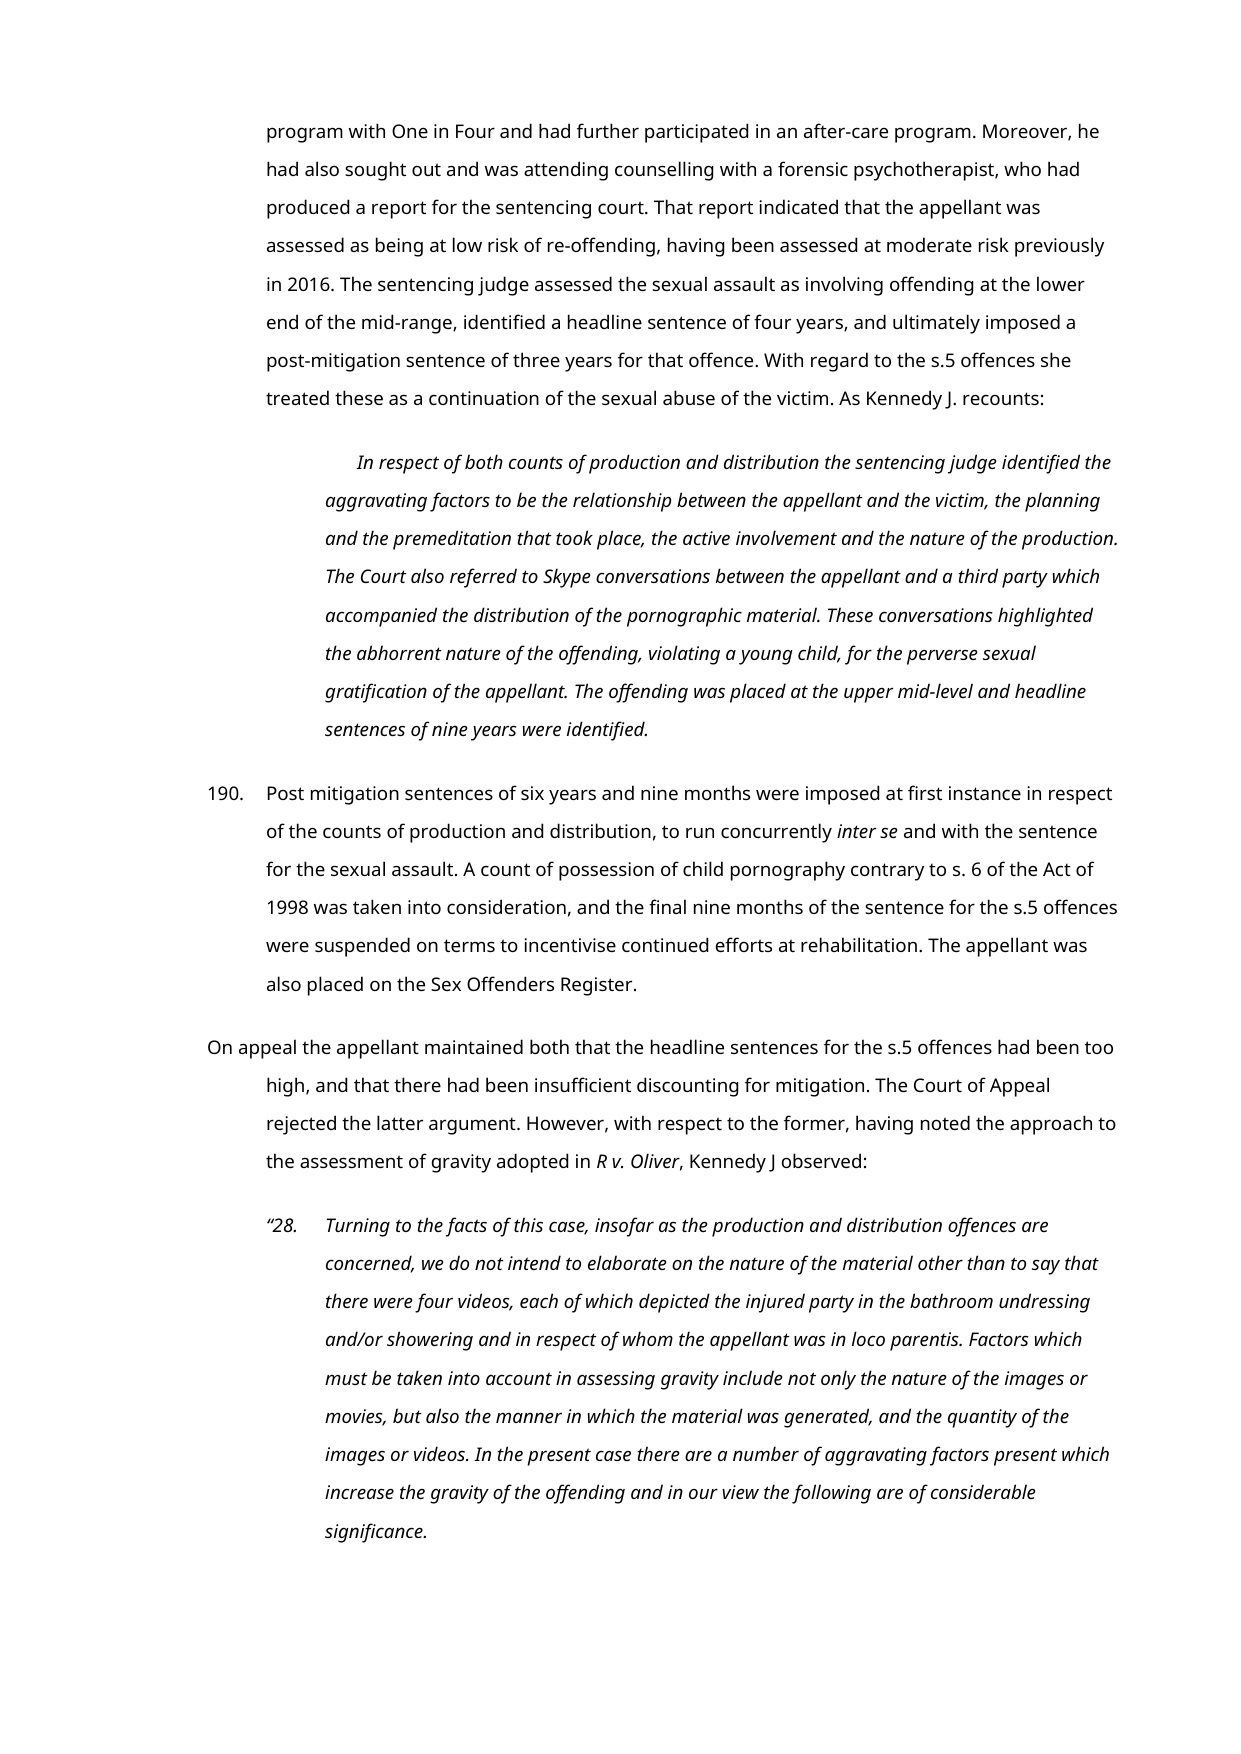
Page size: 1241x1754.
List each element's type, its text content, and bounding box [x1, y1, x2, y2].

text On appeal the appellant maintained both that the headline sentences for the s.5 offences had been too high, and that there had been insufficient discounting for mitigation. The Court of Appeal rejected the latter argument. However, with respect to the former, having noted the approach to the assessment of gravity adopted in R v. Oliver, Kennedy J observed: [207, 1034, 1122, 1174]
text “28. Turning to the facts of this case, insofar as the production and distribution offences are concerned, we do not intend to elaborate on the nature of the material other than to say that there were four videos, each of which depicted the injured party in the bathroom undressing and/or showering and in respect of whom the appellant was in loco parentis. Factors which must be taken into account in assessing gravity include not only the nature of the images or movies, but also the manner in which the material was generated, and the quantity of the images or videos. In the present case there are a number of aggravating factors present which increase the gravity of the offending and in our view the following are of considerable significance. [266, 1212, 1122, 1543]
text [207, 118, 1122, 411]
text 190. Post mitigation sentences of six years and nine months were imposed at first instance in respect of the counts of production and distribution, to run concurrently inter se and with the sentence for the sexual assault. A count of possession of child pornography contrary to s. 6 of the Act of 1998 was taken into consideration, and the final nine months of the sentence for the s.5 offences were suspended on terms to incentivise continued efforts at rehabilitation. The appellant was also placed on the Sex Offenders Register. [207, 780, 1122, 996]
text In respect of both counts of production and distribution the sentencing judge identified the aggravating factors to be the relationship between the appellant and the victim, the planning and the premeditation that took place, the active involvement and the nature of the production. The Court also referred to Skype conversations between the appellant and a third party which accompanied the distribution of the pornographic material. These conversations highlighted the abhorrent nature of the offending, violating a young child, for the perverse sexual gratification of the appellant. The offending was placed at the upper mid-level and headline sentences of nine years were identified. [266, 449, 1122, 742]
